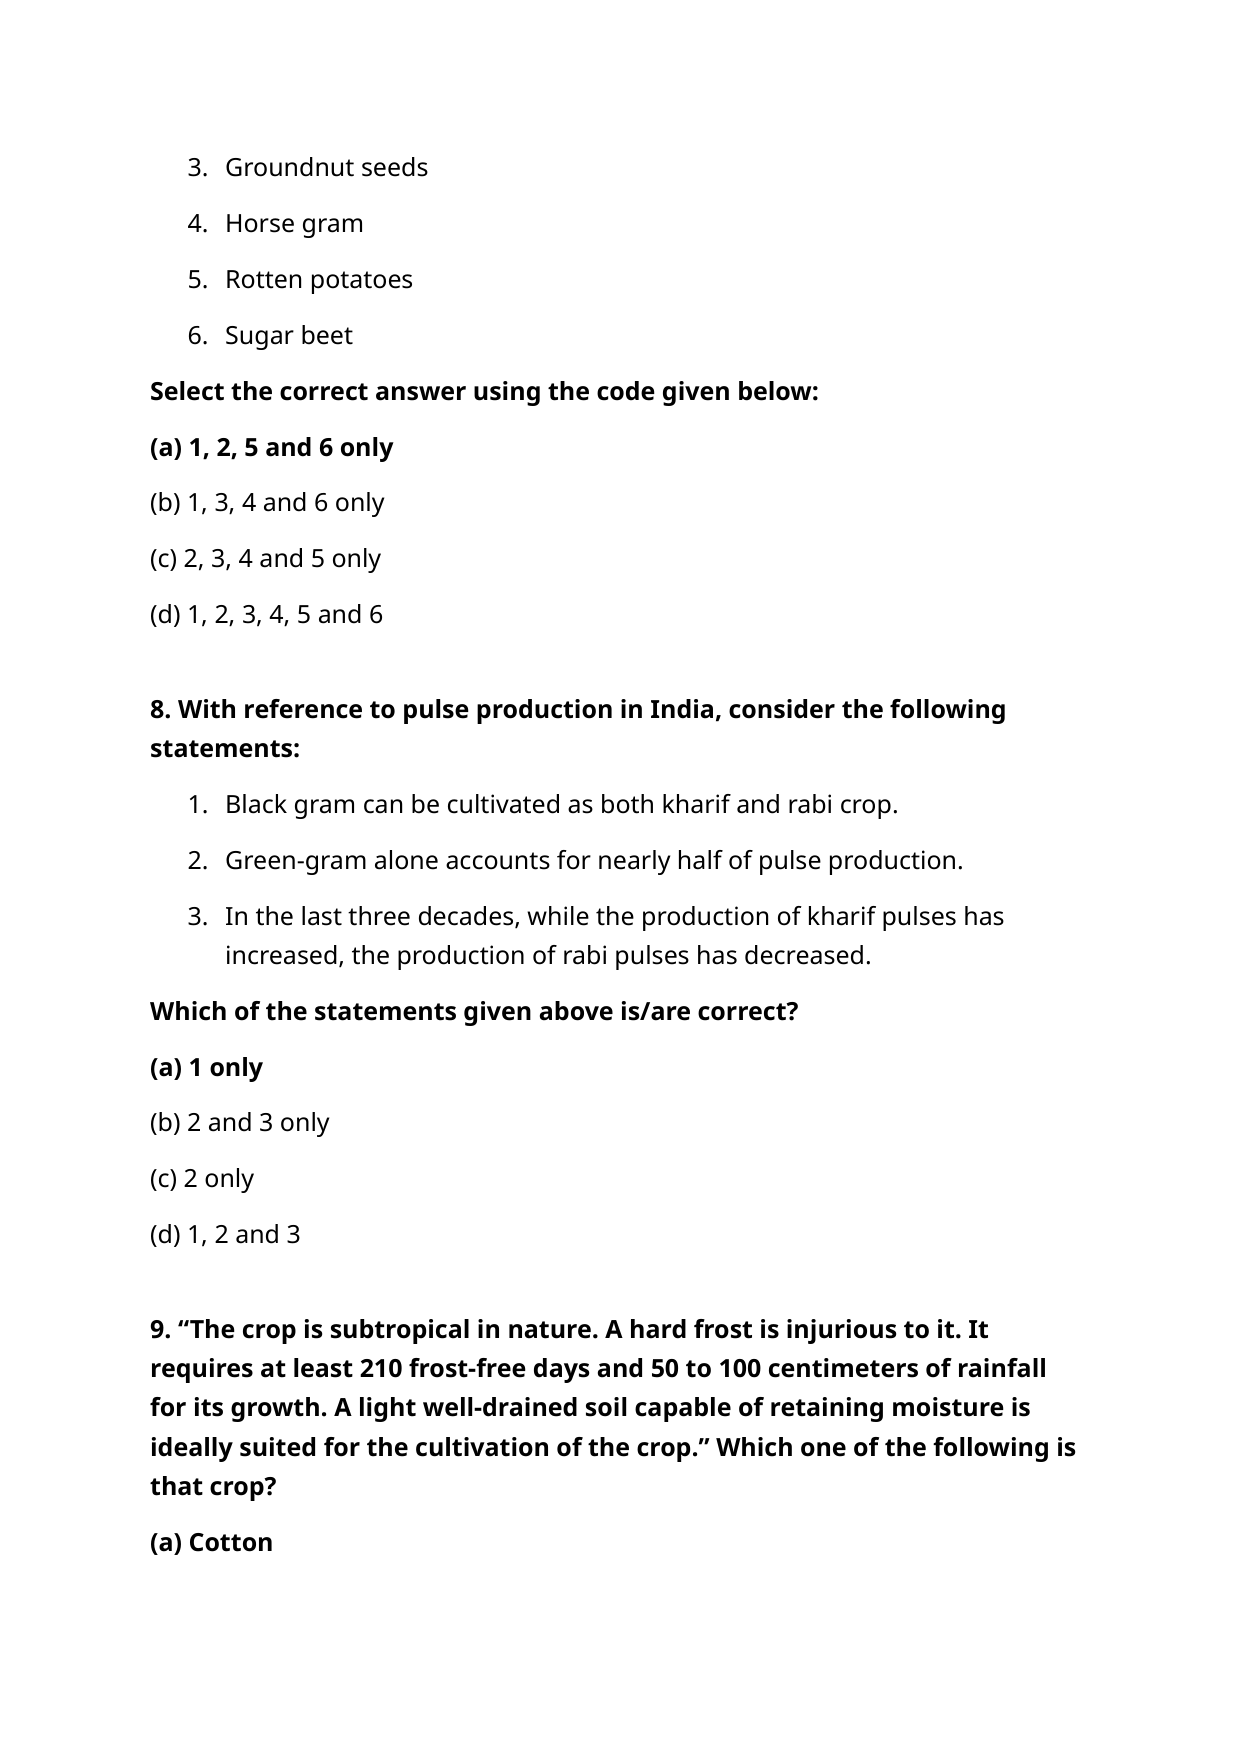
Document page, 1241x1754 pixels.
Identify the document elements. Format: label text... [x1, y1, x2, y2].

text (a) 1 only [150, 1049, 1090, 1083]
text (c) 2 only [150, 1161, 1090, 1195]
text (d) 1, 2, 3, 4, 5 and 6 [150, 597, 1090, 631]
list Green-gram alone accounts for nearly half of pulse production. [187, 842, 1090, 877]
text (a) 1, 2, 5 and 6 only [150, 429, 1090, 463]
text Which of the statements given above is/are correct? [150, 993, 1090, 1027]
list Black gram can be cultivated as both kharif and rabi crop. [187, 787, 1090, 821]
text 8. With reference to pulse production in India, consider the following statements: [150, 652, 1090, 765]
text (d) 1, 2 and 3 [150, 1217, 1090, 1251]
list In the last three decades, while the production of kharif pulses has increased, the production of rabi pulses has decreased. [187, 898, 1090, 972]
text (b) 2 and 3 only [150, 1105, 1090, 1139]
list Sugar beet [187, 317, 1090, 352]
text (a) Cotton [150, 1524, 1090, 1558]
list Groundnut seeds [187, 150, 1090, 184]
text Select the correct answer using the code given below: [150, 373, 1090, 407]
text 9. “The crop is subtropical in nature. A hard frost is injurious to it. It requires at least 210 frost-free days and 50 to 100 centimeters of rainfall for its growth. A light well-drained soil capable of retaining moisture is ideally suited for the cultivation of the crop.” Which one of the following is that crop? [150, 1272, 1090, 1502]
list Horse gram [187, 206, 1090, 240]
text (b) 1, 3, 4 and 6 only [150, 485, 1090, 519]
text (c) 2, 3, 4 and 5 only [150, 541, 1090, 575]
list Rotten potatoes [187, 262, 1090, 296]
